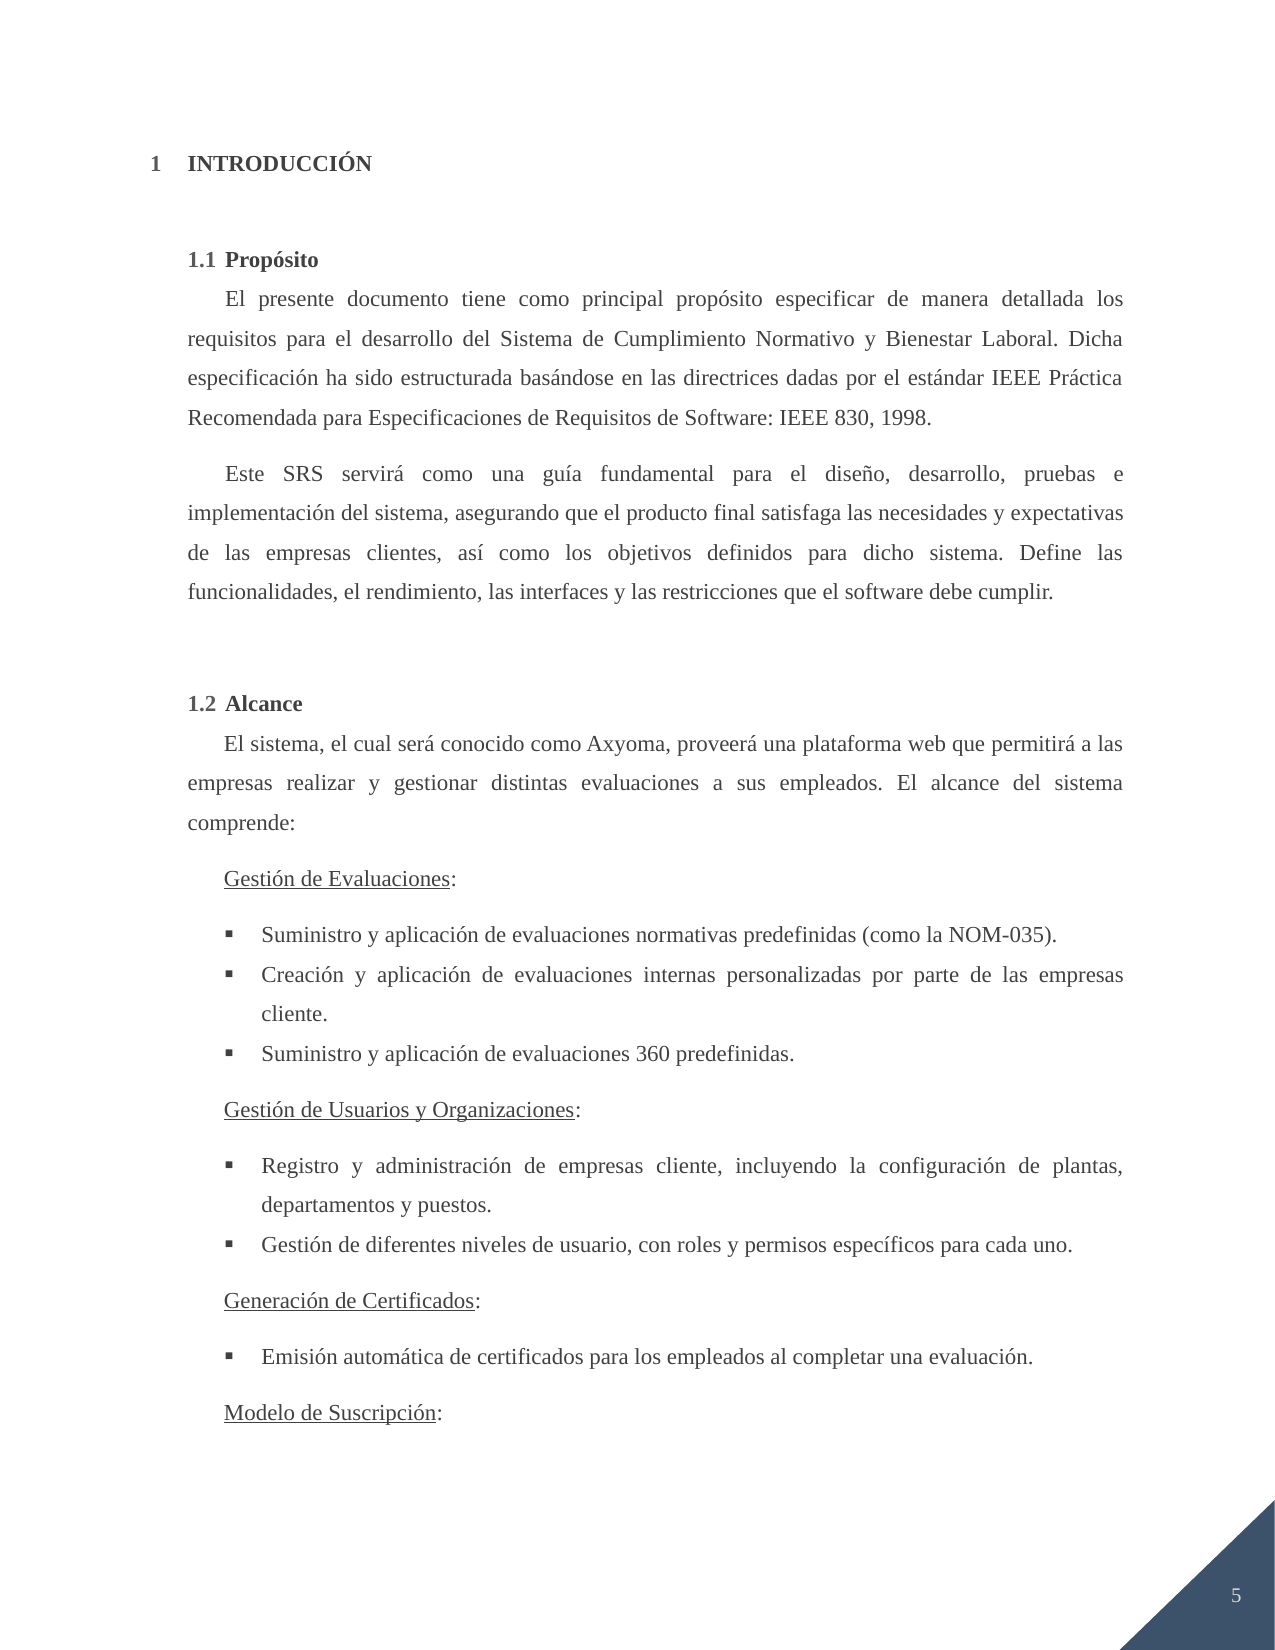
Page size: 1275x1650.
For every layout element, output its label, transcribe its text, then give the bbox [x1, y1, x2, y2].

list Suministro y aplicación de evaluaciones 360 predefinidas. [224, 1039, 1125, 1066]
subtitle Alcance [187, 690, 1125, 717]
text El sistema, el cual será conocido como Axyoma, proveerá una plataforma web que permitirá a las empresas realizar y gestionar distintas evaluaciones a sus empleados. El alcance del sistema comprende: [187, 730, 1125, 835]
text El presente documento tiene como principal propósito especificar de manera detallada los requisitos para el desarrollo del Sistema de Cumplimiento Normativo y Bienestar Laboral. Dicha especificación ha sido estructurada basándose en las directrices dadas por el estándar IEEE Práctica Recomendada para Especificaciones de Requisitos de Software: IEEE 830, 1998. [187, 285, 1125, 430]
list Creación y aplicación de evaluaciones internas personalizadas por parte de las empresas cliente. [224, 961, 1125, 1026]
text Gestión de Evaluaciones: [187, 865, 1125, 891]
text Generación de Certificados: [187, 1287, 1125, 1313]
list Suministro y aplicación de evaluaciones normativas predefinidas (como la NOM-035). [224, 921, 1125, 947]
subtitle INTRODUCCIÓN [150, 150, 1125, 176]
text Este SRS servirá como una guía fundamental para el diseño, desarrollo, pruebas e implementación del sistema, asegurando que el producto final satisfaga las necesidades y expectativas de las empresas clientes, así como los objetivos definidos para dicho sistema. Define las funcionalidades, el rendimiento, las interfaces y las restricciones que el software debe cumplir. [187, 460, 1125, 604]
list Emisión automática de certificados para los empleados al completar una evaluación. [224, 1343, 1125, 1369]
text Gestión de Usuarios y Organizaciones: [187, 1096, 1125, 1122]
list Gestión de diferentes niveles de usuario, con roles y permisos específicos para cada uno. [224, 1231, 1125, 1257]
list Registro y administración de empresas cliente, incluyendo la configuración de plantas, departamentos y puestos. [224, 1152, 1125, 1218]
text Modelo de Suscripción: [187, 1399, 1125, 1426]
subtitle Propósito [187, 246, 1125, 272]
